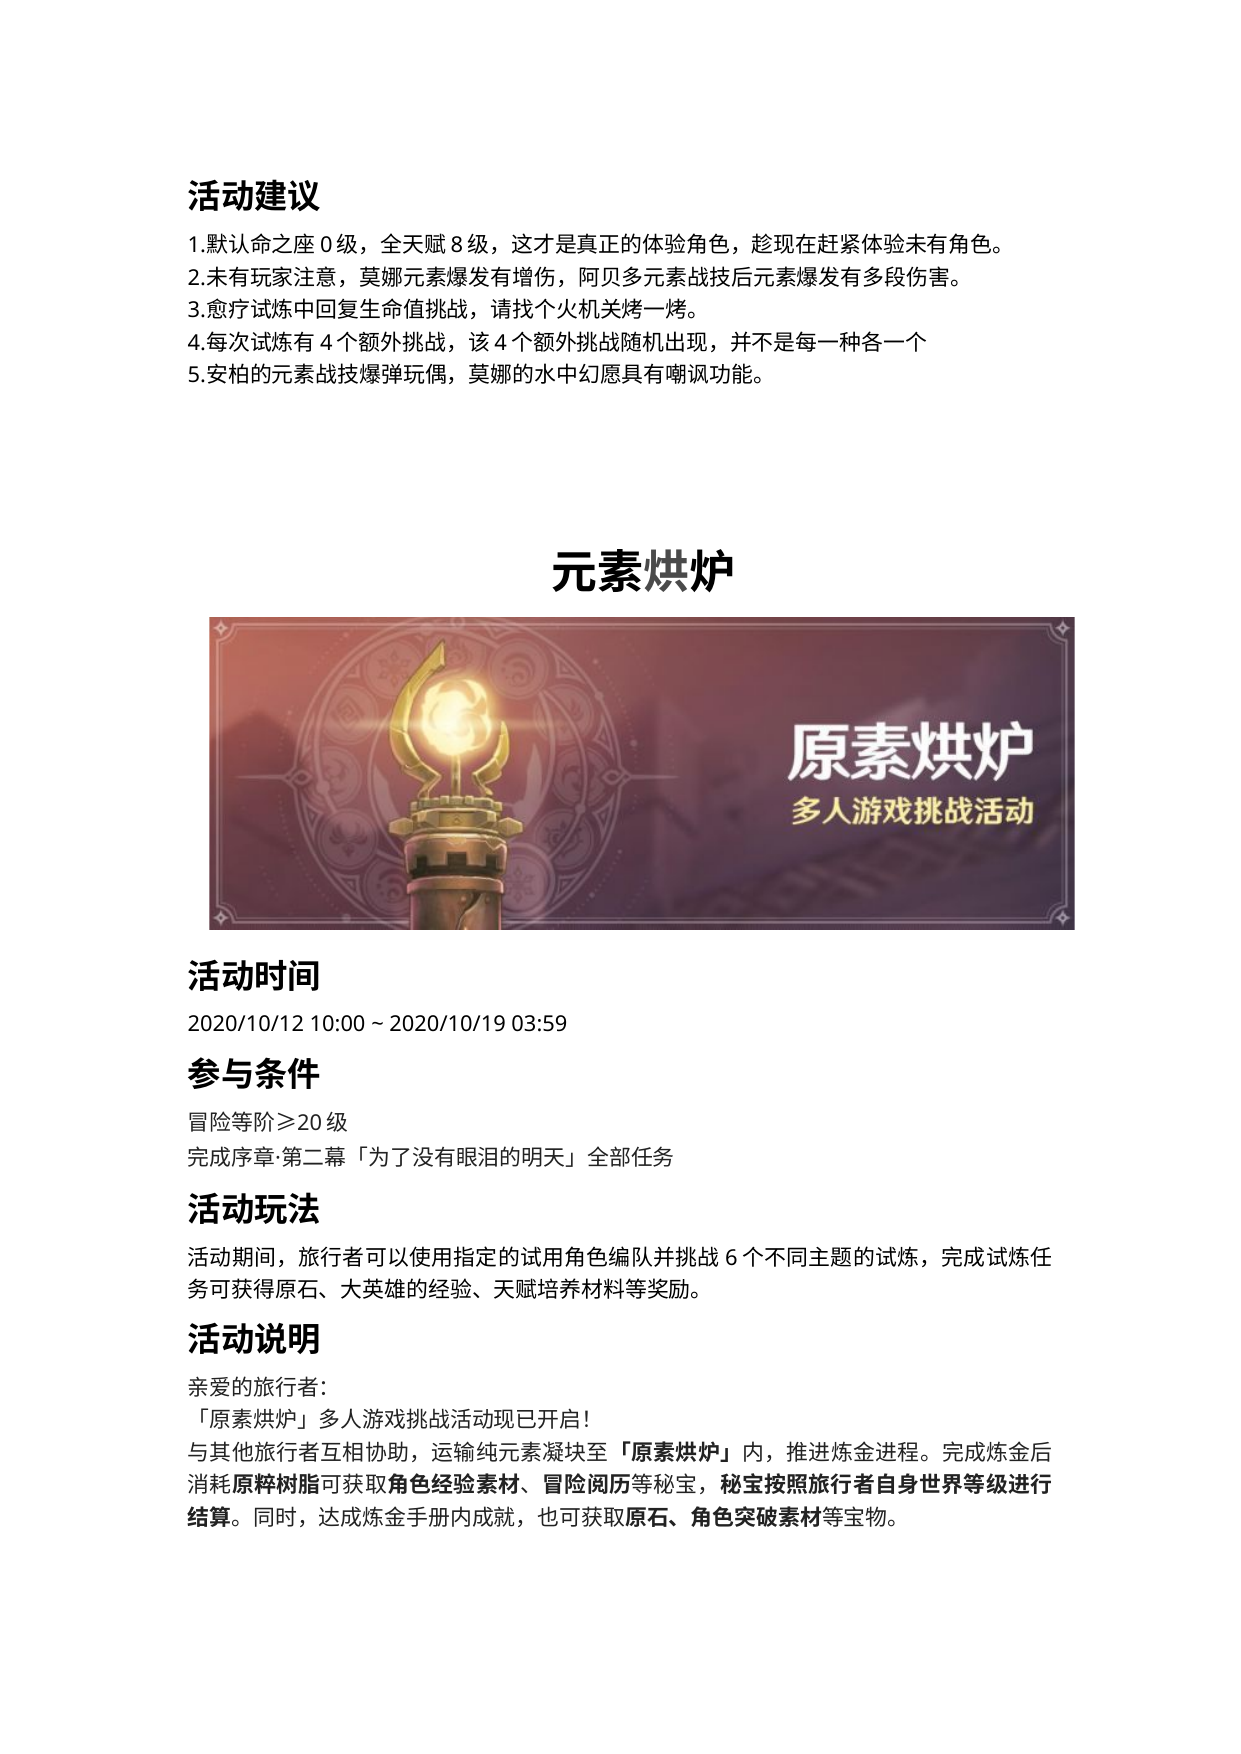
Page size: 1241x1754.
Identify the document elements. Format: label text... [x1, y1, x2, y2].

text 3.愈疗试炼中回复生命值挑战，请找个火机关烤一烤。 [187, 292, 1053, 324]
text 参与条件 [187, 1039, 1053, 1104]
text 5.安柏的元素战技爆弹玩偶，莫娜的水中幻愿具有嘲讽功能。 [187, 357, 1053, 389]
text 4.每次试炼有4个额外挑战，该4个额外挑战随机出现，并不是每一种各一个 [187, 324, 1053, 357]
text 1.默认命之座0级，全天赋8级，这才是真正的体验角色，趁现在赶紧体验未有角色。 [187, 227, 1053, 259]
text 2020/10/12 10:00 ~ 2020/10/19 03:59 [187, 1007, 1053, 1039]
text 活动说明 [187, 1304, 1053, 1369]
text 2.未有玩家注意，莫娜元素爆发有增伤，阿贝多元素战技后元素爆发有多段伤害。 [187, 259, 1053, 292]
text 元素烘炉 [187, 519, 1053, 617]
text 活动期间，旅行者可以使用指定的试用角色编队并挑战6个不同主题的试炼，完成试炼任务可获得原石、大英雄的经验、天赋培养材料等奖励。 [187, 1239, 1053, 1304]
text 完成序章·第二幕「为了没有眼泪的明天」全部任务 [187, 1139, 1053, 1172]
text 冒险等阶≥20级 [187, 1104, 1053, 1137]
text 活动玩法 [187, 1174, 1053, 1239]
picture [209, 617, 1075, 930]
text 活动时间 [187, 942, 1053, 1007]
text 活动建议 [187, 162, 1053, 227]
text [187, 1369, 1053, 1532]
